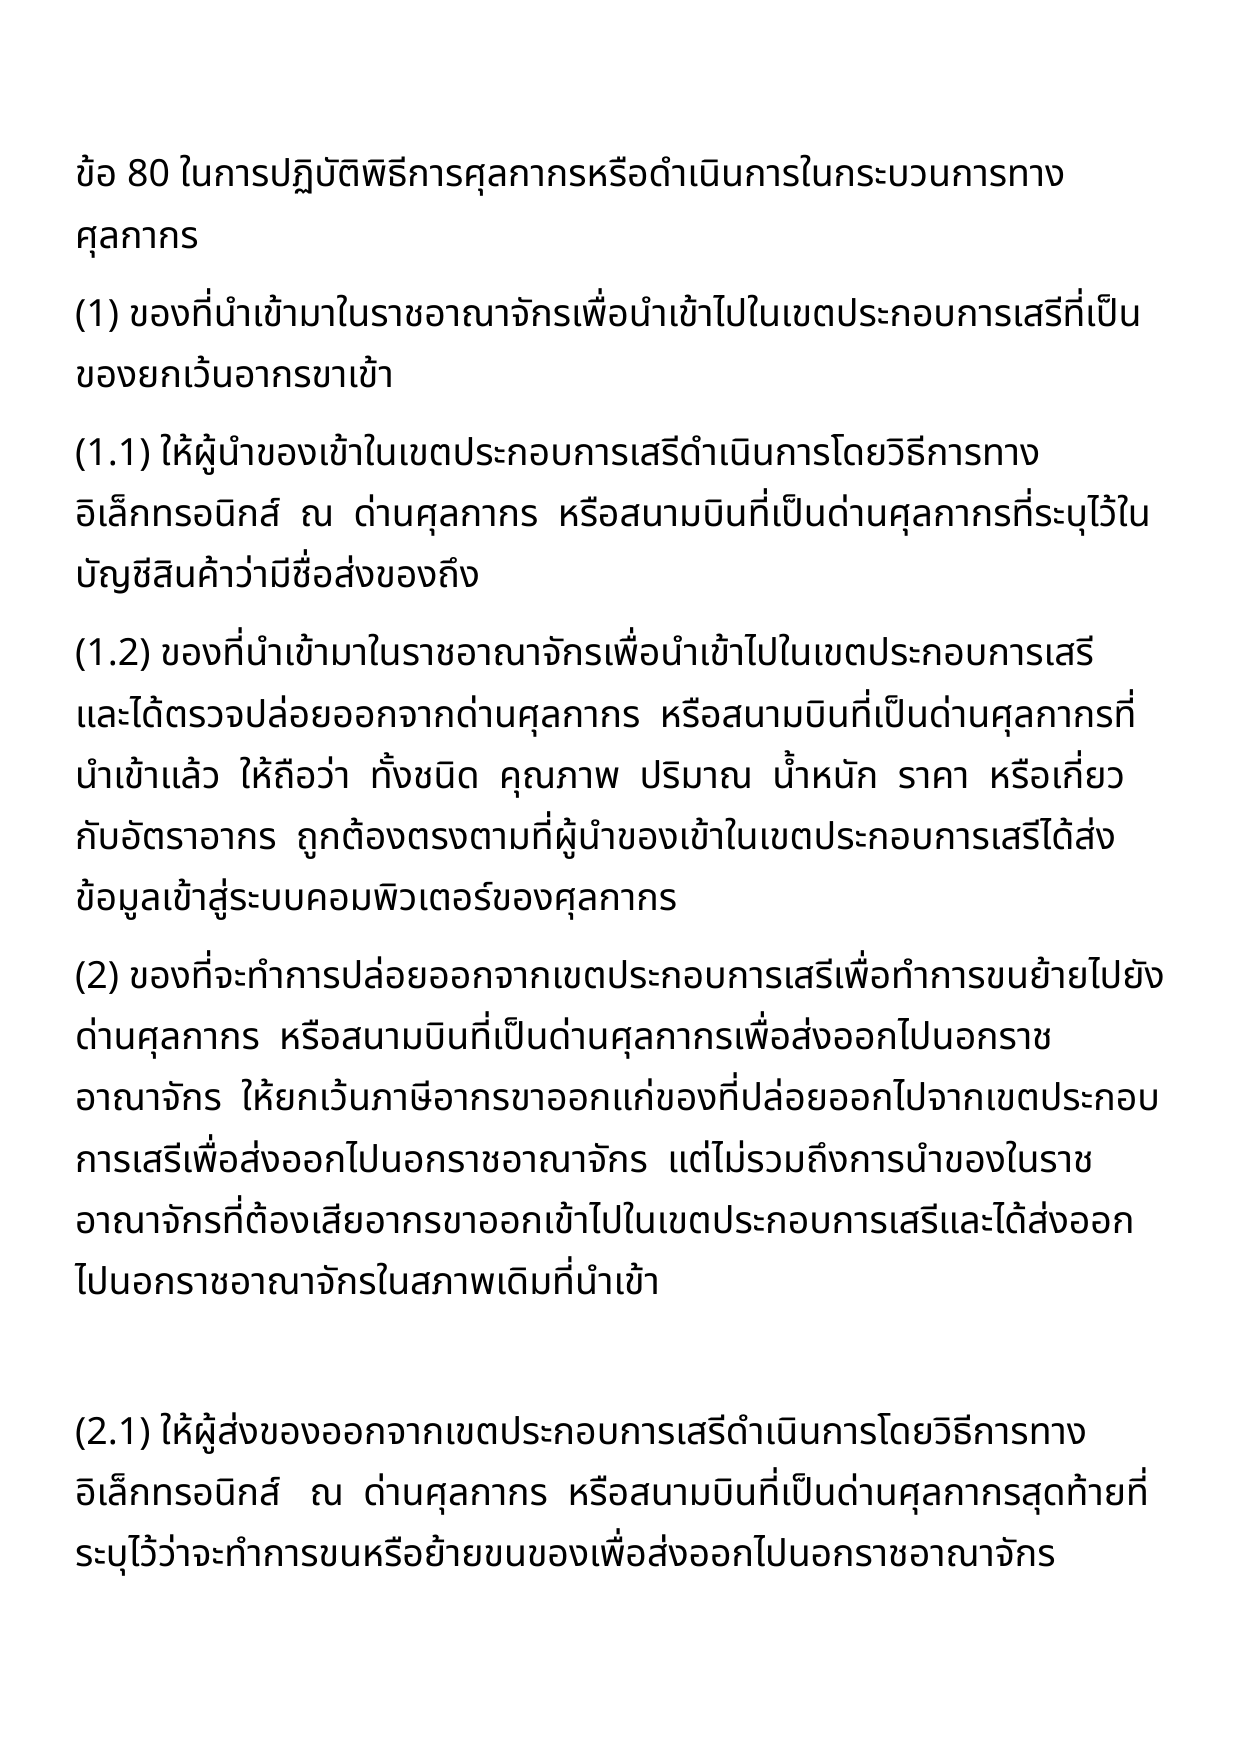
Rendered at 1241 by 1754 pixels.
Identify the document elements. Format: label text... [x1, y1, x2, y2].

text (2.1) ให้ผู้ส่งของออกจากเขตประกอบการเสรีดำเนินการโดยวิธีการทางอิเล็กทรอนิกส์ ณ ด่านศุลกากร หรือสนามบินที่เป็นด่านศุลกากรสุดท้ายที่ระบุไว้ว่าจะทำการขนหรือย้ายขนของเพื่อส่งออกไปนอกราชอาณาจักร [75, 1404, 1165, 1583]
text ข้อ 80 ในการปฏิบัติพิธีการศุลกากรหรือดำเนินการในกระบวนการทางศุลกากร [75, 147, 1165, 265]
text (1.2) ของที่นำเข้ามาในราชอาณาจักรเพื่อนำเข้าไปในเขตประกอบการเสรี และได้ตรวจปล่อยออกจากด่านศุลกากร หรือสนามบินที่เป็นด่านศุลกากรที่นำเข้าแล้ว ให้ถือว่า ทั้งชนิด คุณภาพ ปริมาณ น้ำหนัก ราคา หรือเกี่ยวกับอัตราอากร ถูกต้องตรงตามที่ผู้นำของเข้าในเขตประกอบการเสรีได้ส่งข้อมูลเข้าสู่ระบบคอมพิวเตอร์ของศุลกากร [75, 626, 1165, 927]
text (1) ของที่นำเข้ามาในราชอาณาจักรเพื่อนำเข้าไปในเขตประกอบการเสรีที่เป็นของยกเว้นอากรขาเข้า [75, 286, 1165, 404]
text (1.1) ให้ผู้นำของเข้าในเขตประกอบการเสรีดำเนินการโดยวิธีการทางอิเล็กทรอนิกส์ ณ ด่านศุลกากร หรือสนามบินที่เป็นด่านศุลกากรที่ระบุไว้ในบัญชีสินค้าว่ามีชื่อส่งของถึง [75, 425, 1165, 604]
text (2) ของที่จะทำการปล่อยออกจากเขตประกอบการเสรีเพื่อทำการขนย้ายไปยังด่านศุลกากร หรือสนามบินที่เป็นด่านศุลกากรเพื่อส่งออกไปนอกราชอาณาจักร ให้ยกเว้นภาษีอากรขาออกแก่ของที่ปล่อยออกไปจากเขตประกอบการเสรีเพื่อส่งออกไปนอกราชอาณาจักร แต่ไม่รวมถึงการนำของในราชอาณาจักรที่ต้องเสียอากรขาออกเข้าไปในเขตประกอบการเสรีและได้ส่งออกไปนอกราชอาณาจักรในสภาพเดิมที่นำเข้า [75, 948, 1165, 1311]
